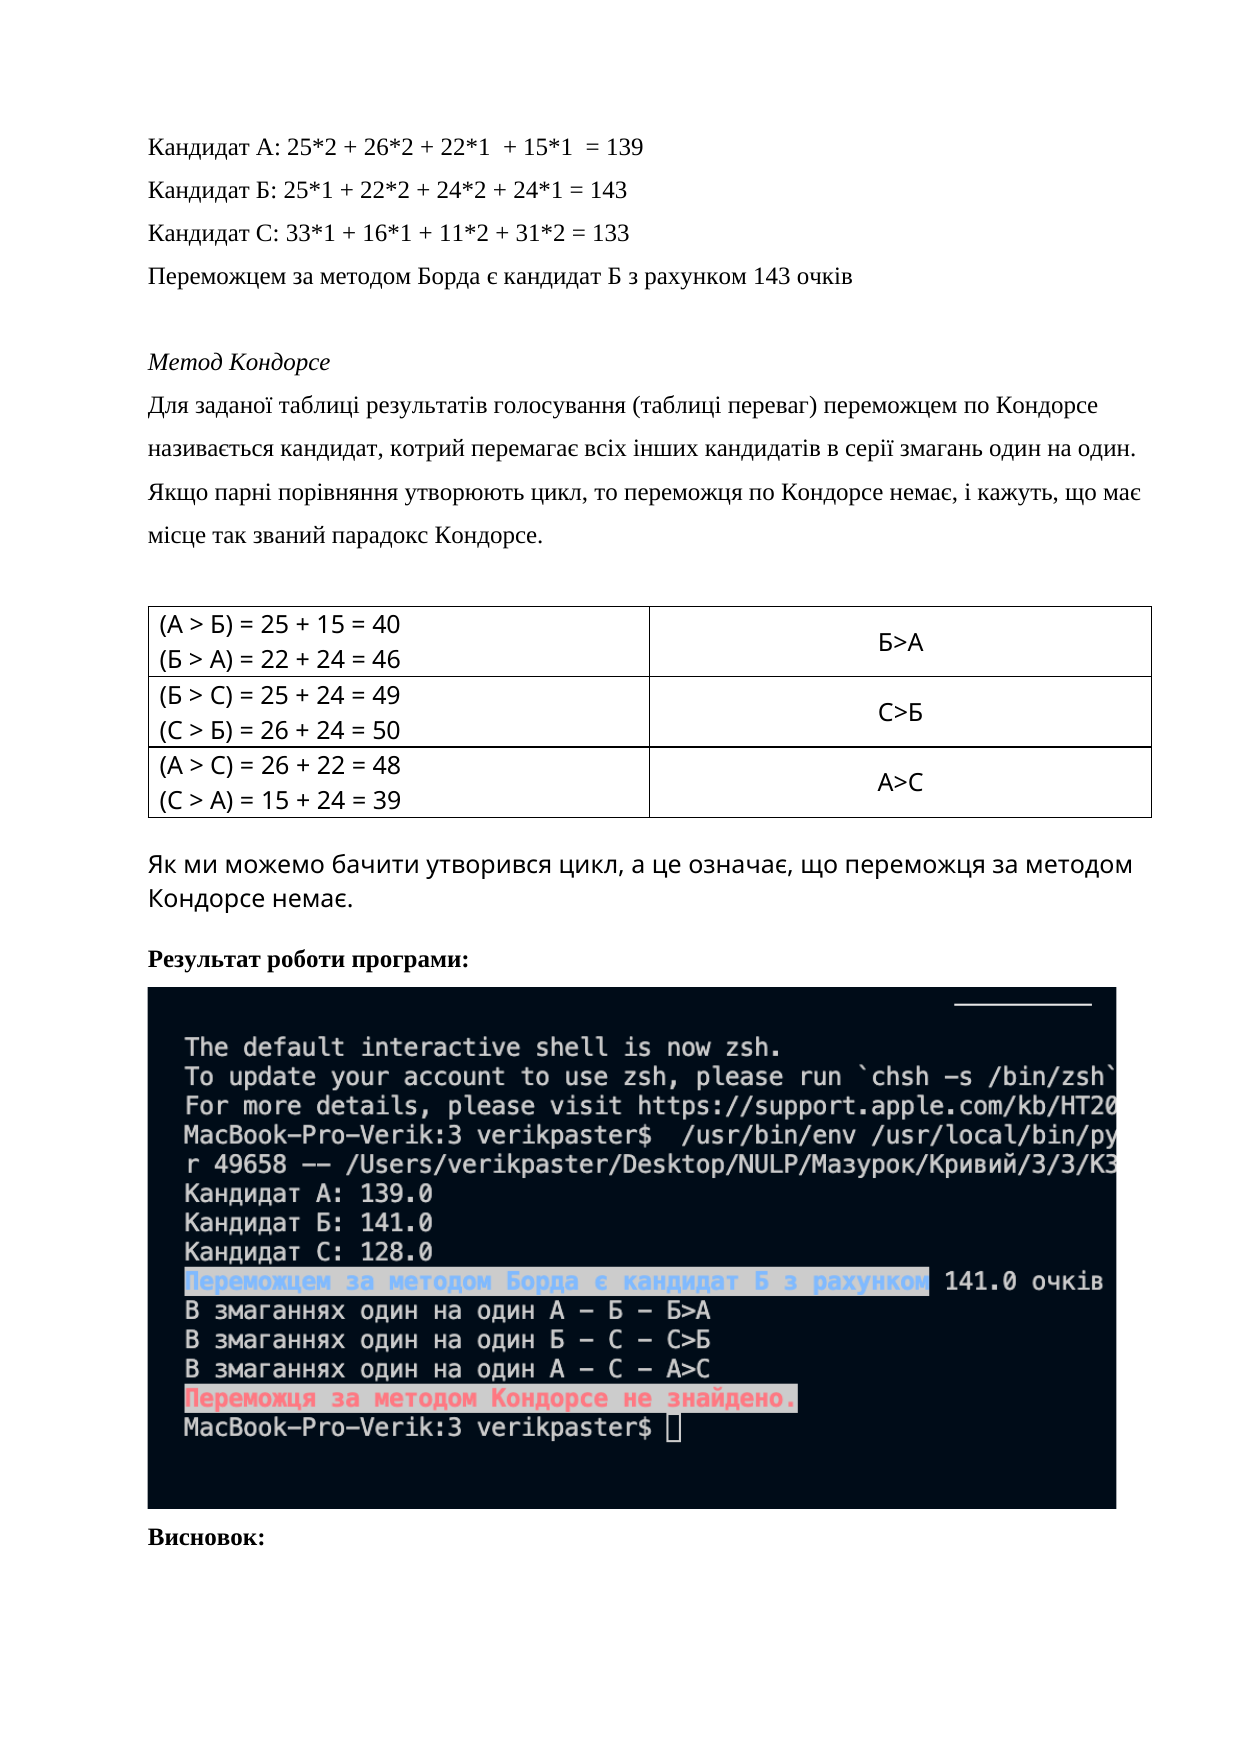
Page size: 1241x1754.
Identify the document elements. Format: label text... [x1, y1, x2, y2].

text Метод Кондорсе [148, 347, 1152, 376]
table_cell А>C [650, 748, 1151, 817]
table_header (А > Б) = 25 + 15 = 40 [149, 607, 649, 641]
text Кандидат С: 33*1 + 16*1 + 11*2 + 31*2 = 133 [148, 218, 1152, 247]
text Переможцем за методом Борда є кандидат Б з рахунком 143 очків [148, 261, 1152, 290]
table_cell (Б > С) = 25 + 24 = 49 [149, 677, 649, 711]
table_cell (С > А) = 15 + 24 = 39 [149, 782, 649, 817]
table_cell (А > С) = 26 + 22 = 48 [149, 748, 649, 782]
text Кандидат А: 25*2 + 26*2 + 22*1 + 15*1 = 139 Кандидат Б: 25*1 + 22*2 + 24*2 + 24*1 = 143 [148, 132, 1152, 203]
text Результат роботи програми: [148, 944, 1152, 973]
table_cell С>Б [650, 677, 1151, 746]
text Для заданої таблиці результатів голосування (таблиці переваг) переможцем по Кондорсе називається кандидат, котрий перемагає всіх інших кандидатів в серії змагань один на один. Якщо парні порівняння утворюють цикл, то переможця по Кондорсе немає, і кажуть, що має місце так званий парадокс Кондорсе. [148, 390, 1152, 548]
table_cell (Б > А) = 22 + 24 = 46 [149, 641, 649, 676]
table_header Б>А [650, 607, 1151, 676]
table_cell (С > Б) = 26 + 24 = 50 [149, 711, 649, 746]
picture [147, 987, 1117, 1509]
text Як ми можемо бачити утворився цикл, а це означає, що переможця за методом Кондорсе немає. [148, 847, 1152, 915]
text Висновок: [148, 1522, 1152, 1551]
